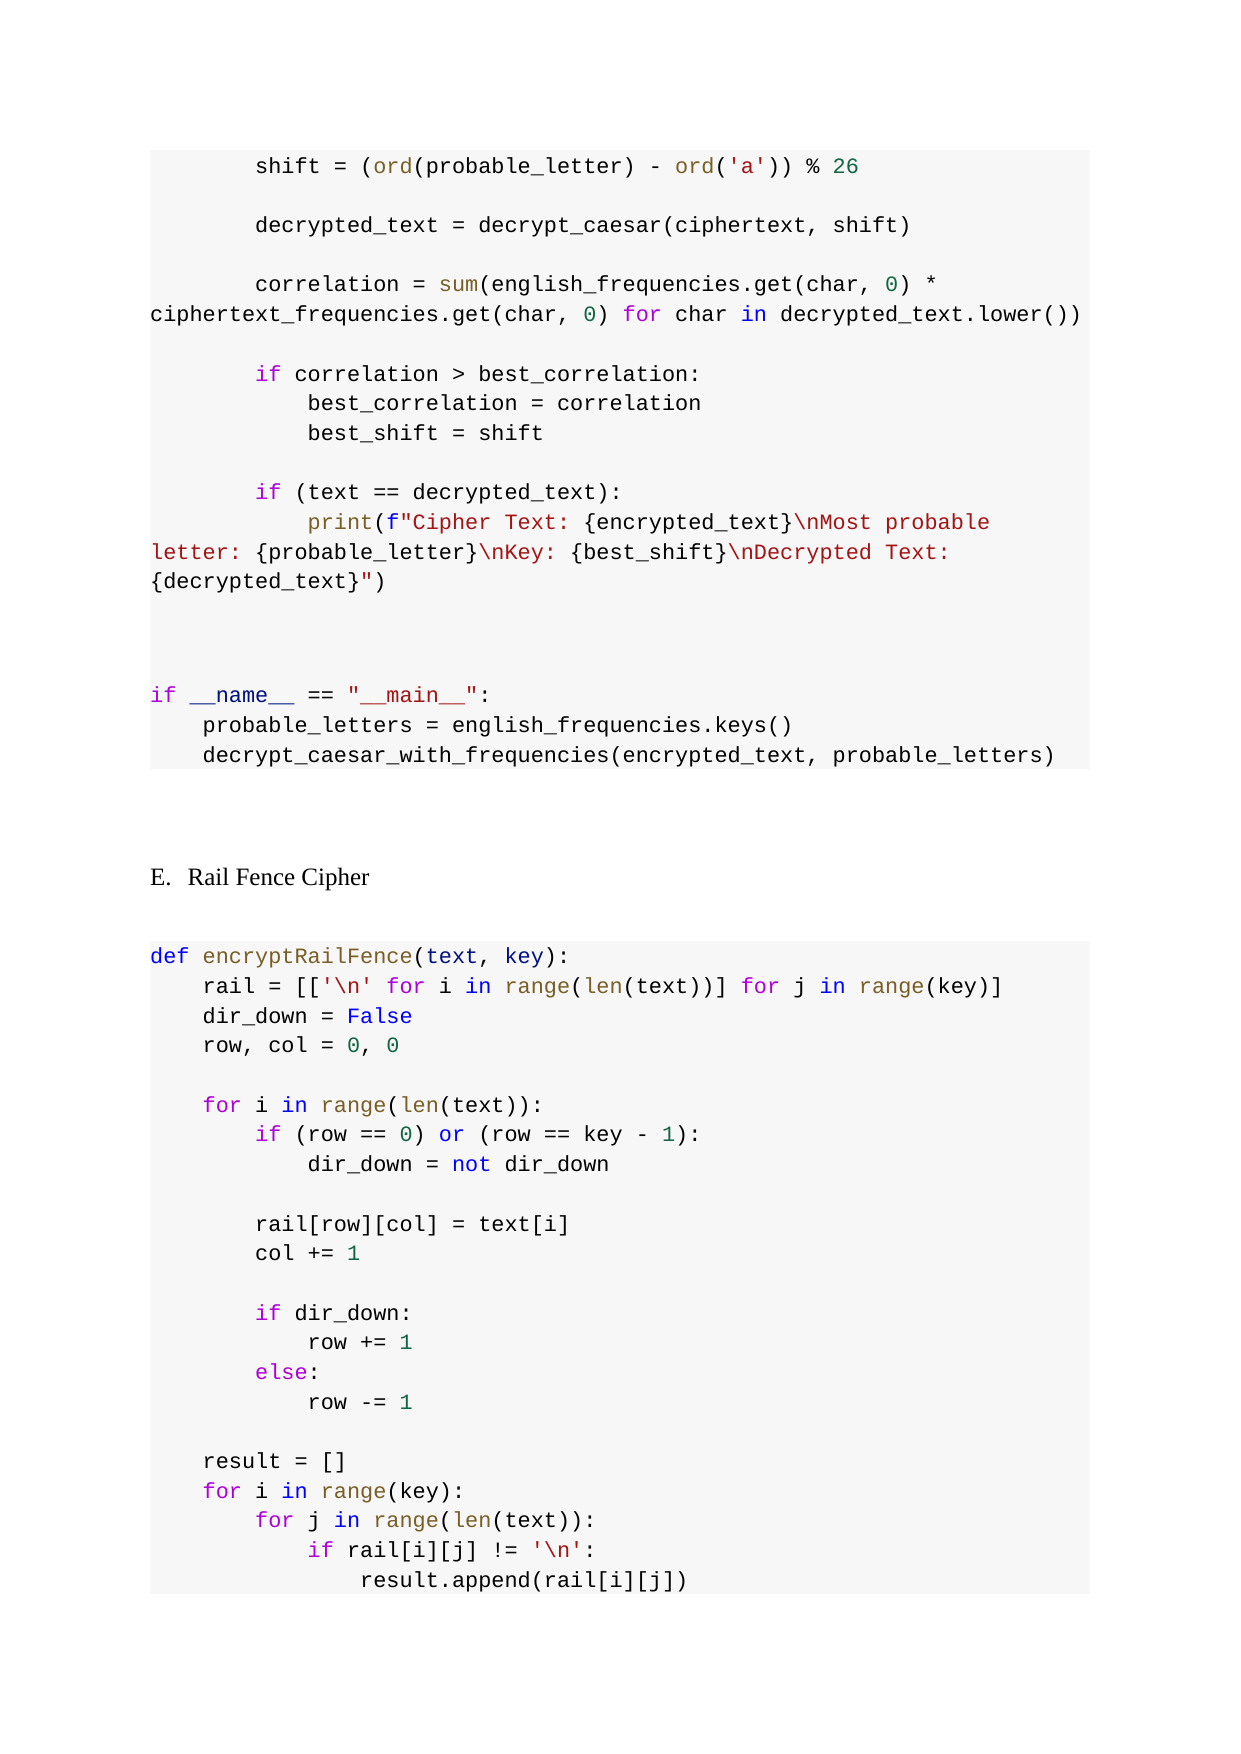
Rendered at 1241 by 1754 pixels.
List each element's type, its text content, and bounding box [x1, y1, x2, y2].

text if dir_down: [150, 1297, 1090, 1327]
text result.append(rail[i][j]) [150, 1564, 1090, 1594]
text dir_down = False [150, 1000, 1090, 1030]
text def encryptRailFence(text, key): [150, 941, 1090, 970]
text probable_letters = english_frequencies.keys() [150, 709, 1090, 739]
text if (row == 0) or (row == key - 1): [150, 1119, 1090, 1148]
text dir_down = not dir_down [150, 1148, 1090, 1178]
text if (text == decrypted_text): [150, 477, 1090, 506]
text col += 1 [150, 1237, 1090, 1267]
text if __name__ == "__main__": [150, 680, 1090, 709]
text row, col = 0, 0 [150, 1030, 1090, 1059]
text correlation = sum(english_frequencies.get(char, 0) * ciphertext_frequencies.get(char, 0) for char in decrypted_text.lower()) [150, 269, 1090, 328]
text for i in range(len(text)): [150, 1089, 1090, 1119]
text for j in range(len(text)): [150, 1505, 1090, 1534]
text if correlation > best_correlation: [150, 358, 1090, 387]
text else: [150, 1356, 1090, 1386]
text row -= 1 [150, 1386, 1090, 1416]
text decrypt_caesar_with_frequencies(encrypted_text, probable_letters) [150, 739, 1090, 769]
text rail[row][col] = text[i] [150, 1208, 1090, 1237]
text shift = (ord(probable_letter) - ord('a')) % 26 [150, 150, 1090, 180]
list Rail Fence Cipher [150, 862, 1090, 891]
text row += 1 [150, 1327, 1090, 1356]
text best_correlation = correlation [150, 387, 1090, 417]
text rail = [['\n' for i in range(len(text))] for j in range(key)] [150, 970, 1090, 1000]
text print(f"Cipher Text: {encrypted_text}\nMost probable letter: {probable_letter}\nKey: {best_shift}\nDecrypted Text: {decrypted_text}") [150, 506, 1090, 595]
text result = [] [150, 1445, 1090, 1475]
text decrypted_text = decrypt_caesar(ciphertext, shift) [150, 209, 1090, 239]
text if rail[i][j] != '\n': [150, 1534, 1090, 1564]
text best_shift = shift [150, 417, 1090, 447]
text for i in range(key): [150, 1475, 1090, 1505]
